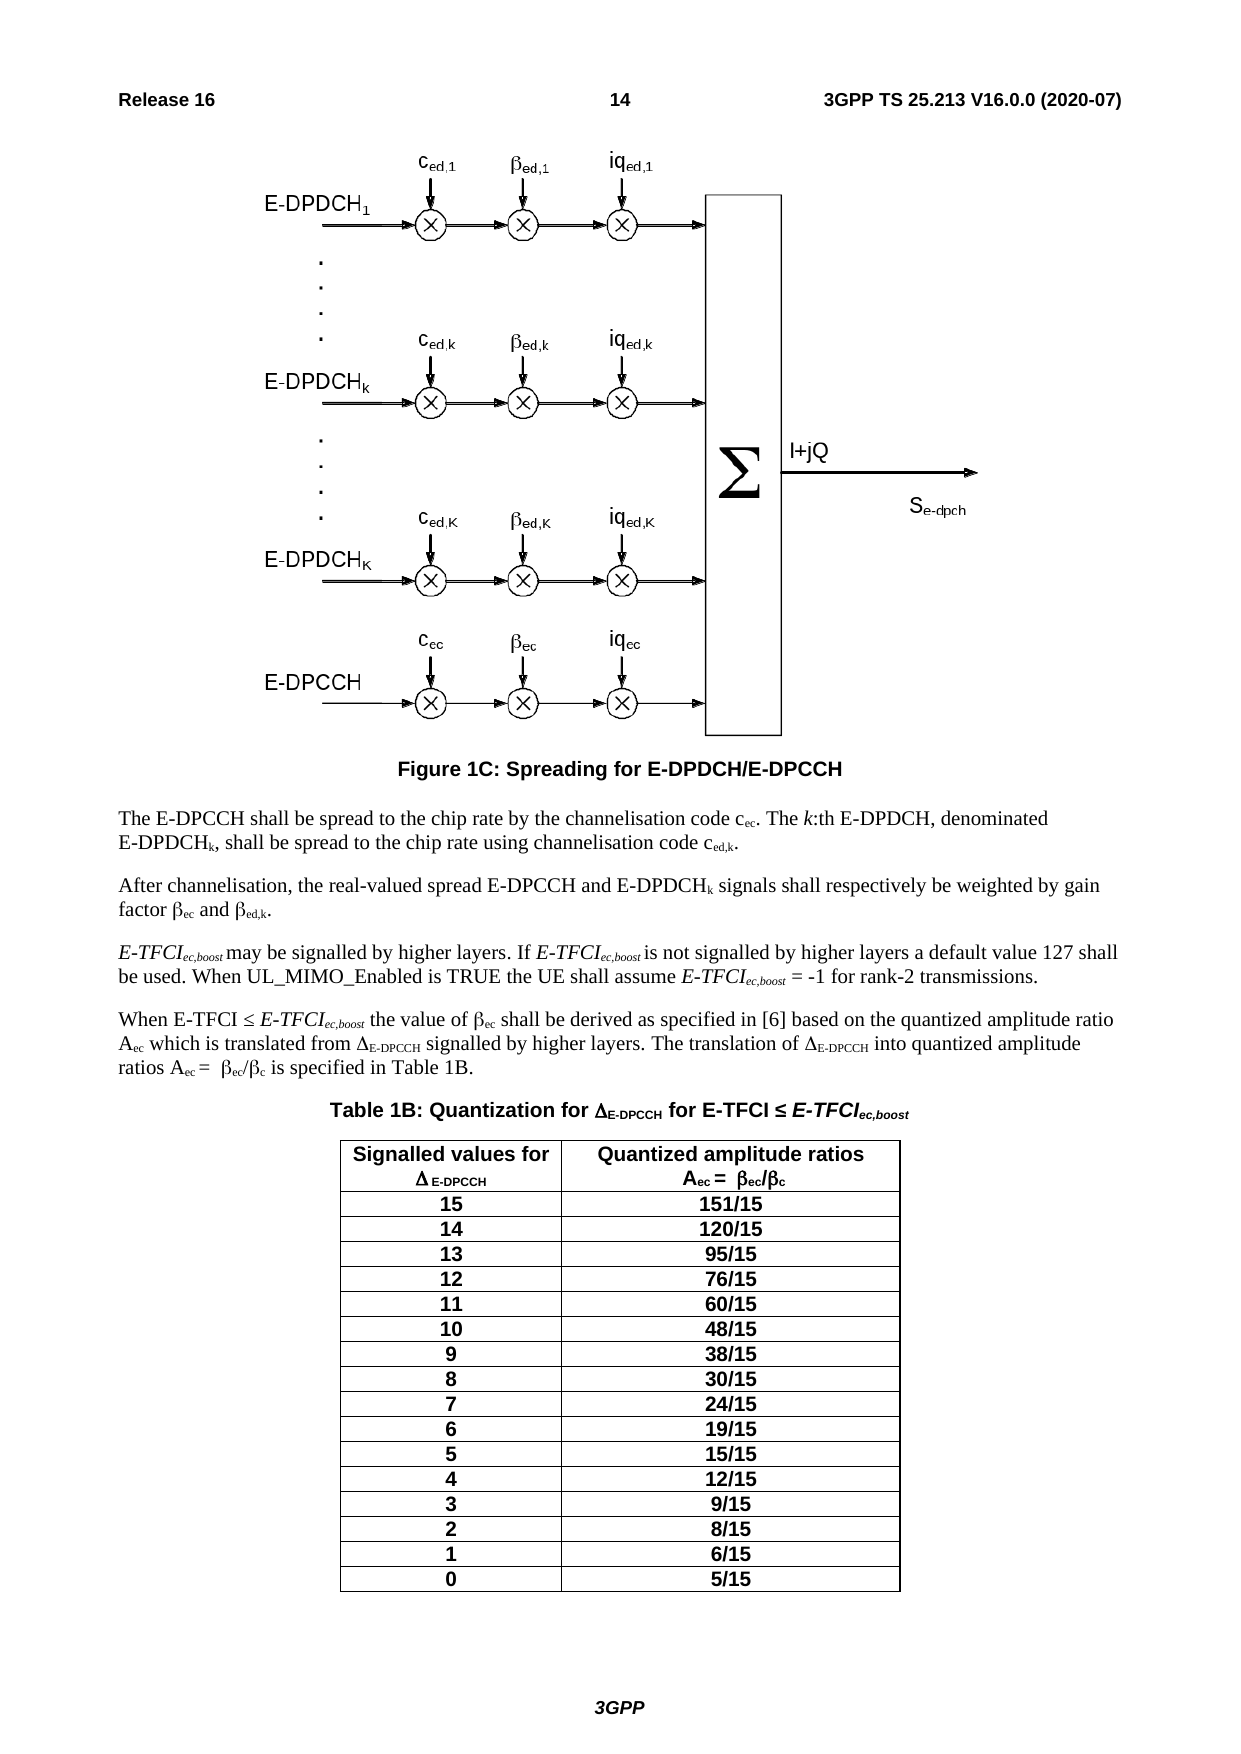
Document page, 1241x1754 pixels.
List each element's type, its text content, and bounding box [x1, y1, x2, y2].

table_header Quantized amplitude ratios Aec =ec/c [562, 1141, 899, 1191]
table_cell 151/15 [562, 1192, 899, 1216]
table_cell 6 [341, 1417, 561, 1441]
table_cell 38/15 [562, 1342, 899, 1366]
table_cell 1 [341, 1542, 561, 1566]
table_cell 9 [341, 1342, 561, 1366]
table_cell 48/15 [562, 1317, 899, 1341]
table_cell 19/15 [562, 1417, 899, 1441]
text When E-TFCI ≤ E-TFCIec,boost the value of ec shall be derived as specified in [6] based on the quantized amplitude ratio Aec which is translated from E-DPCCH signalled by higher layers. The translation of E-DPCCH into quantized amplitude ratios Aec =ec/c is specified in Table 1B. [118, 1007, 1122, 1079]
table_cell 2 [341, 1517, 561, 1541]
table_cell 120/15 [562, 1217, 899, 1241]
table_cell 4 [341, 1467, 561, 1491]
table_cell 7 [341, 1392, 561, 1416]
table_cell 12/15 [562, 1467, 899, 1491]
table_cell 0 [341, 1567, 561, 1591]
text The E-DPCCH shall be spread to the chip rate by the channelisation code cec. The k:th E-DPDCH, denominated E-DPDCHk, shall be spread to the chip rate using channelisation code ced,k. [118, 806, 1122, 854]
table_cell 9/15 [562, 1492, 899, 1516]
table_header Signalled values for  E-DPCCH [341, 1141, 561, 1191]
table_cell 5/15 [562, 1567, 899, 1591]
table_cell 95/15 [562, 1242, 899, 1266]
table_cell 8/15 [562, 1517, 899, 1541]
table_cell 60/15 [562, 1292, 899, 1316]
table_cell 11 [341, 1292, 561, 1316]
table_cell 12 [341, 1267, 561, 1291]
table_cell 30/15 [562, 1367, 899, 1391]
table_cell 15 [341, 1192, 561, 1216]
table_cell 15/15 [562, 1442, 899, 1466]
table_cell 14 [341, 1217, 561, 1241]
table_cell 3 [341, 1492, 561, 1516]
table_cell 6/15 [562, 1542, 899, 1566]
table_cell 10 [341, 1317, 561, 1341]
text Table 1B: Quantization for E-DPCCH for E-TFCI ≤ E-TFCIec,boost [118, 1098, 1122, 1122]
text E-TFCIec,boost may be signalled by higher layers. If E-TFCIec,boost is not signalled by higher layers a default value 127 shall be used. When UL_MIMO_Enabled is TRUE the UE shall assume E-TFCIec,boost = -1 for rank-2 transmissions. [118, 940, 1122, 988]
table_cell 5 [341, 1442, 561, 1466]
table_cell 24/15 [562, 1392, 899, 1416]
text After channelisation, the real-valued spread E-DPCCH and E-DPDCHk signals shall respectively be weighted by gain factor ec and ed,k. [118, 873, 1122, 921]
text Figure 1C: Spreading for E-DPDCH/E-DPCCH [118, 757, 1122, 781]
table_cell 76/15 [562, 1267, 899, 1291]
table_cell 13 [341, 1242, 561, 1266]
table_cell 8 [341, 1367, 561, 1391]
